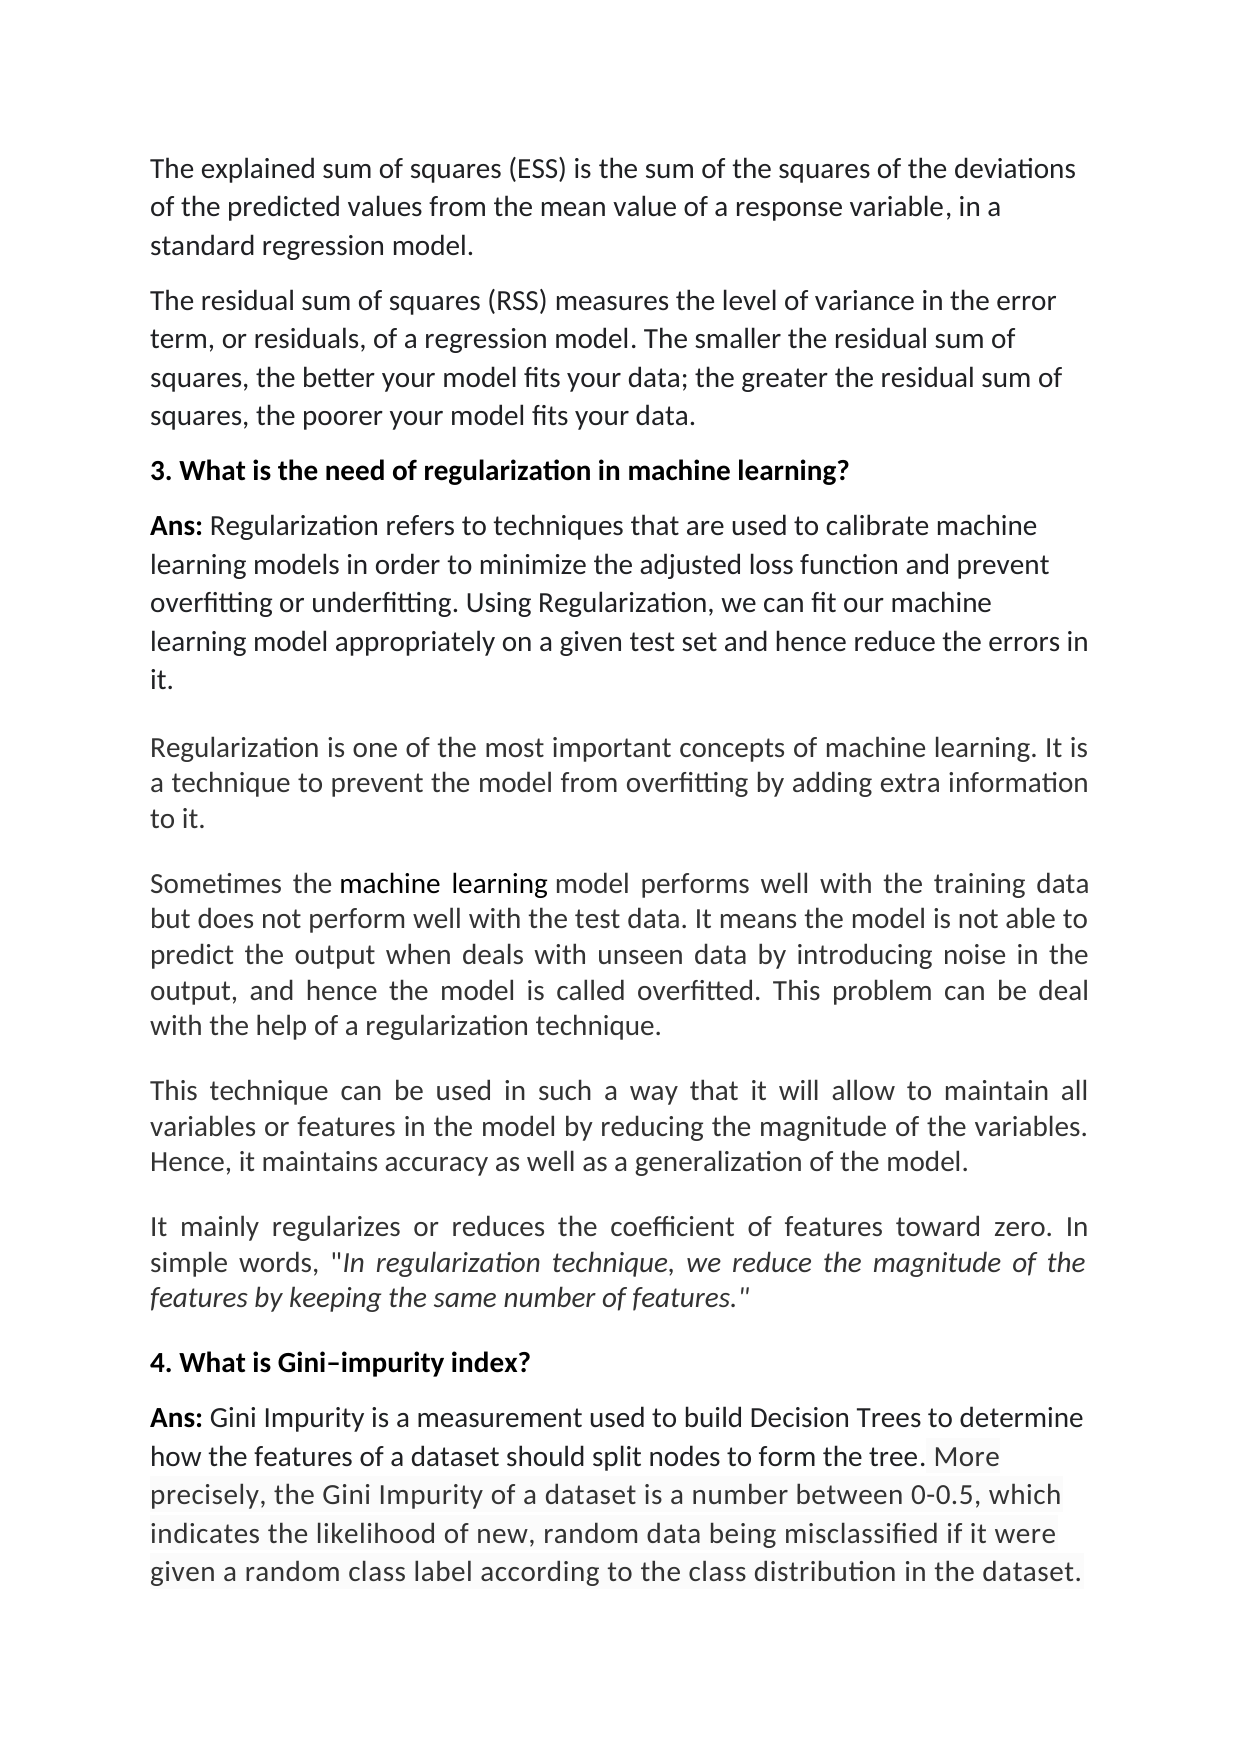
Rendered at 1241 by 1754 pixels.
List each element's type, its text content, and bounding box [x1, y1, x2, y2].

text Regularization is one of the most important concepts of machine learning. It is a technique to prevent the model from overfitting by adding extra information to it. [150, 729, 1090, 836]
text The explained sum of squares (ESS) is the sum of the squares of the deviations of the predicted values from the mean value of a response variable, in a standard regression model. [150, 150, 1090, 262]
text Sometimes the machine learning model performs well with the training data but does not perform well with the test data. It means the model is not able to predict the output when deals with unseen data by introducing noise in the output, and hence the model is called overfitted. This problem can be deal with the help of a regularization technique. [150, 865, 1090, 1043]
text It mainly regularizes or reduces the coefficient of features toward zero. In simple words, "In regularization technique, we reduce the magnitude of the features by keeping the same number of features." [150, 1208, 1090, 1315]
text The residual sum of squares (RSS) measures the level of variance in the error term, or residuals, of a regression model. The smaller the residual sum of squares, the better your model fits your data; the greater the residual sum of squares, the poorer your model fits your data. [150, 282, 1090, 433]
text This technique can be used in such a way that it will allow to maintain all variables or features in the model by reducing the magnitude of the variables. Hence, it maintains accuracy as well as a generalization of the model. [150, 1072, 1090, 1179]
text Ans: Gini Impurity is a measurement used to build Decision Trees to determine how the features of a dataset should split nodes to form the tree. More precisely, the Gini Impurity of a dataset is a number between 0-0.5, which indicates the likelihood of new, random data being misclassified if it were given a random class label according to the class distribution in the dataset. [150, 1399, 1090, 1589]
text 3. What is the need of regularization in machine learning? [150, 452, 1090, 488]
text 4. What is Gini–impurity index? [150, 1344, 1090, 1380]
text Ans: Regularization refers to techniques that are used to calibrate machine learning models in order to minimize the adjusted loss function and prevent overfitting or underfitting. Using Regularization, we can fit our machine learning model appropriately on a given test set and hence reduce the errors in it. [150, 507, 1090, 697]
